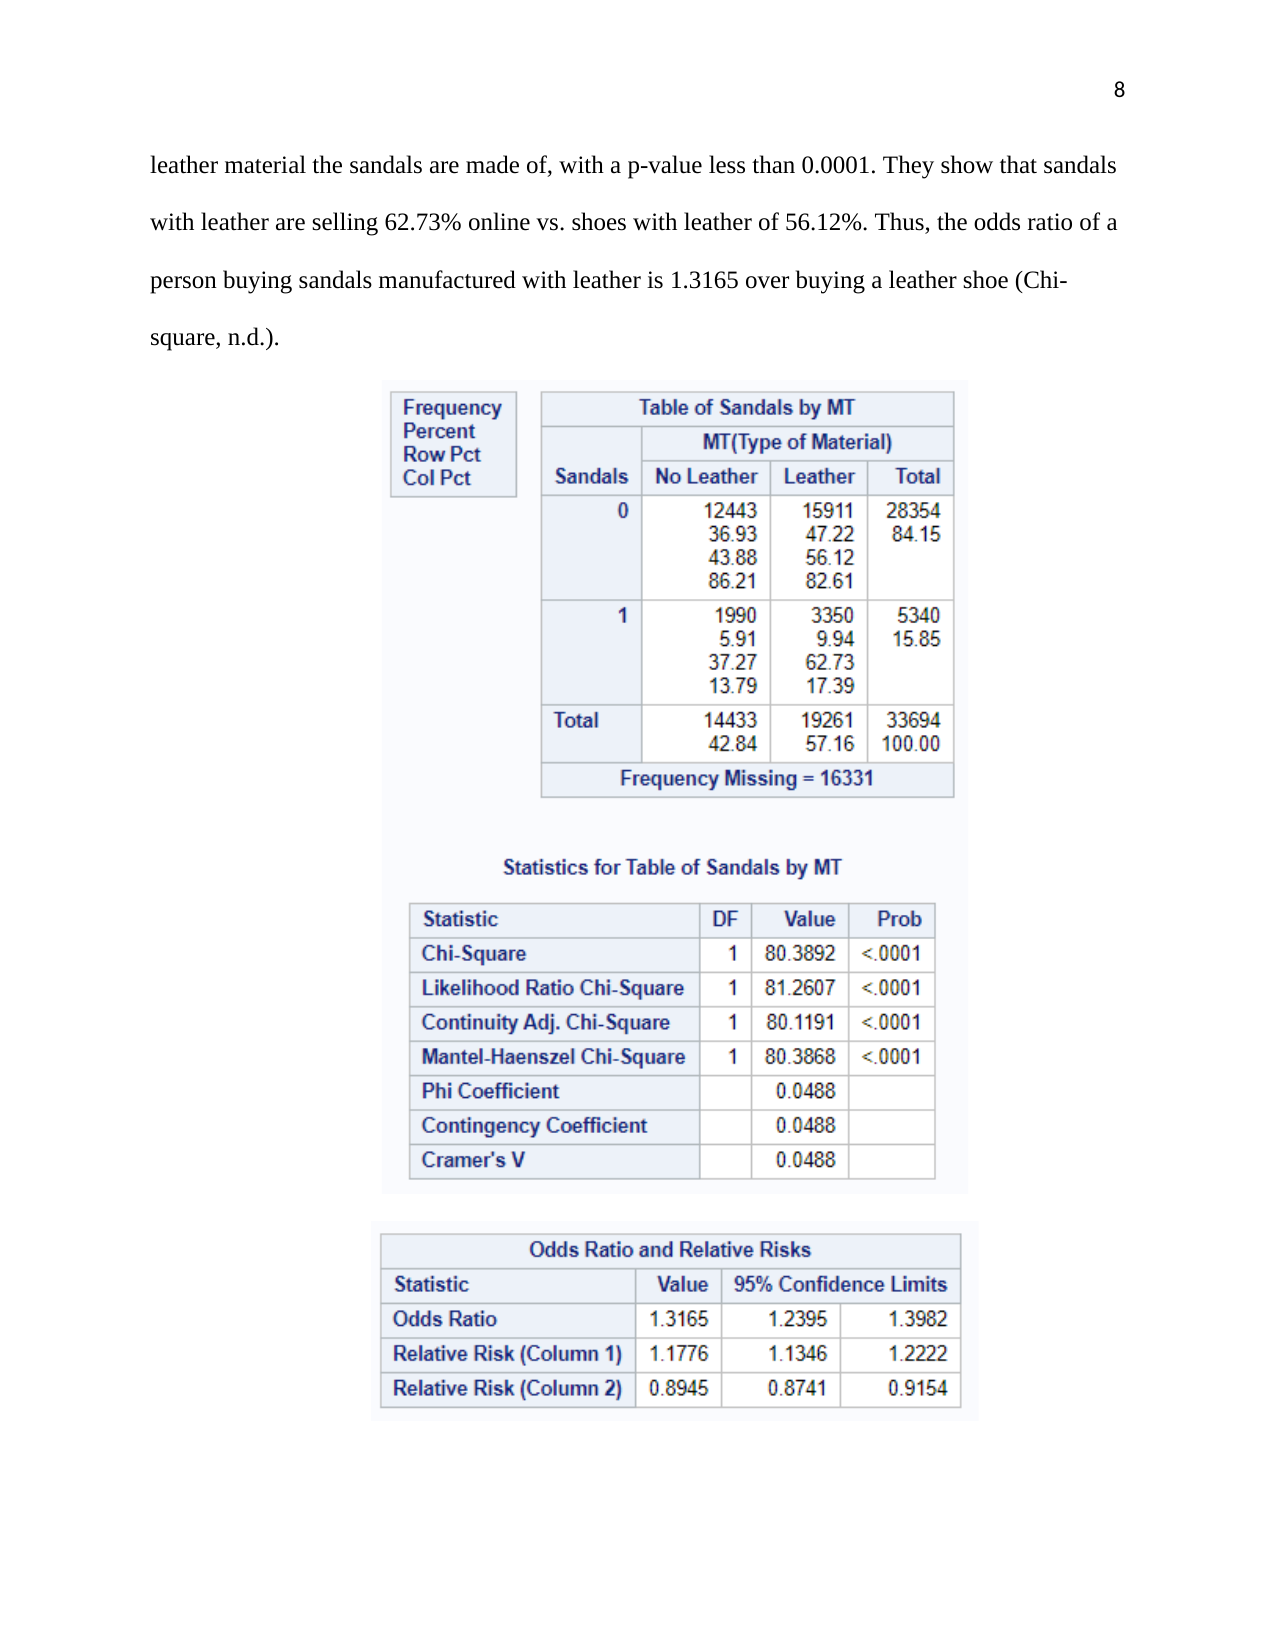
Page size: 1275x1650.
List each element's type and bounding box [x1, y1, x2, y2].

picture [371, 1221, 979, 1421]
text [150, 150, 1125, 351]
picture [381, 380, 969, 1194]
